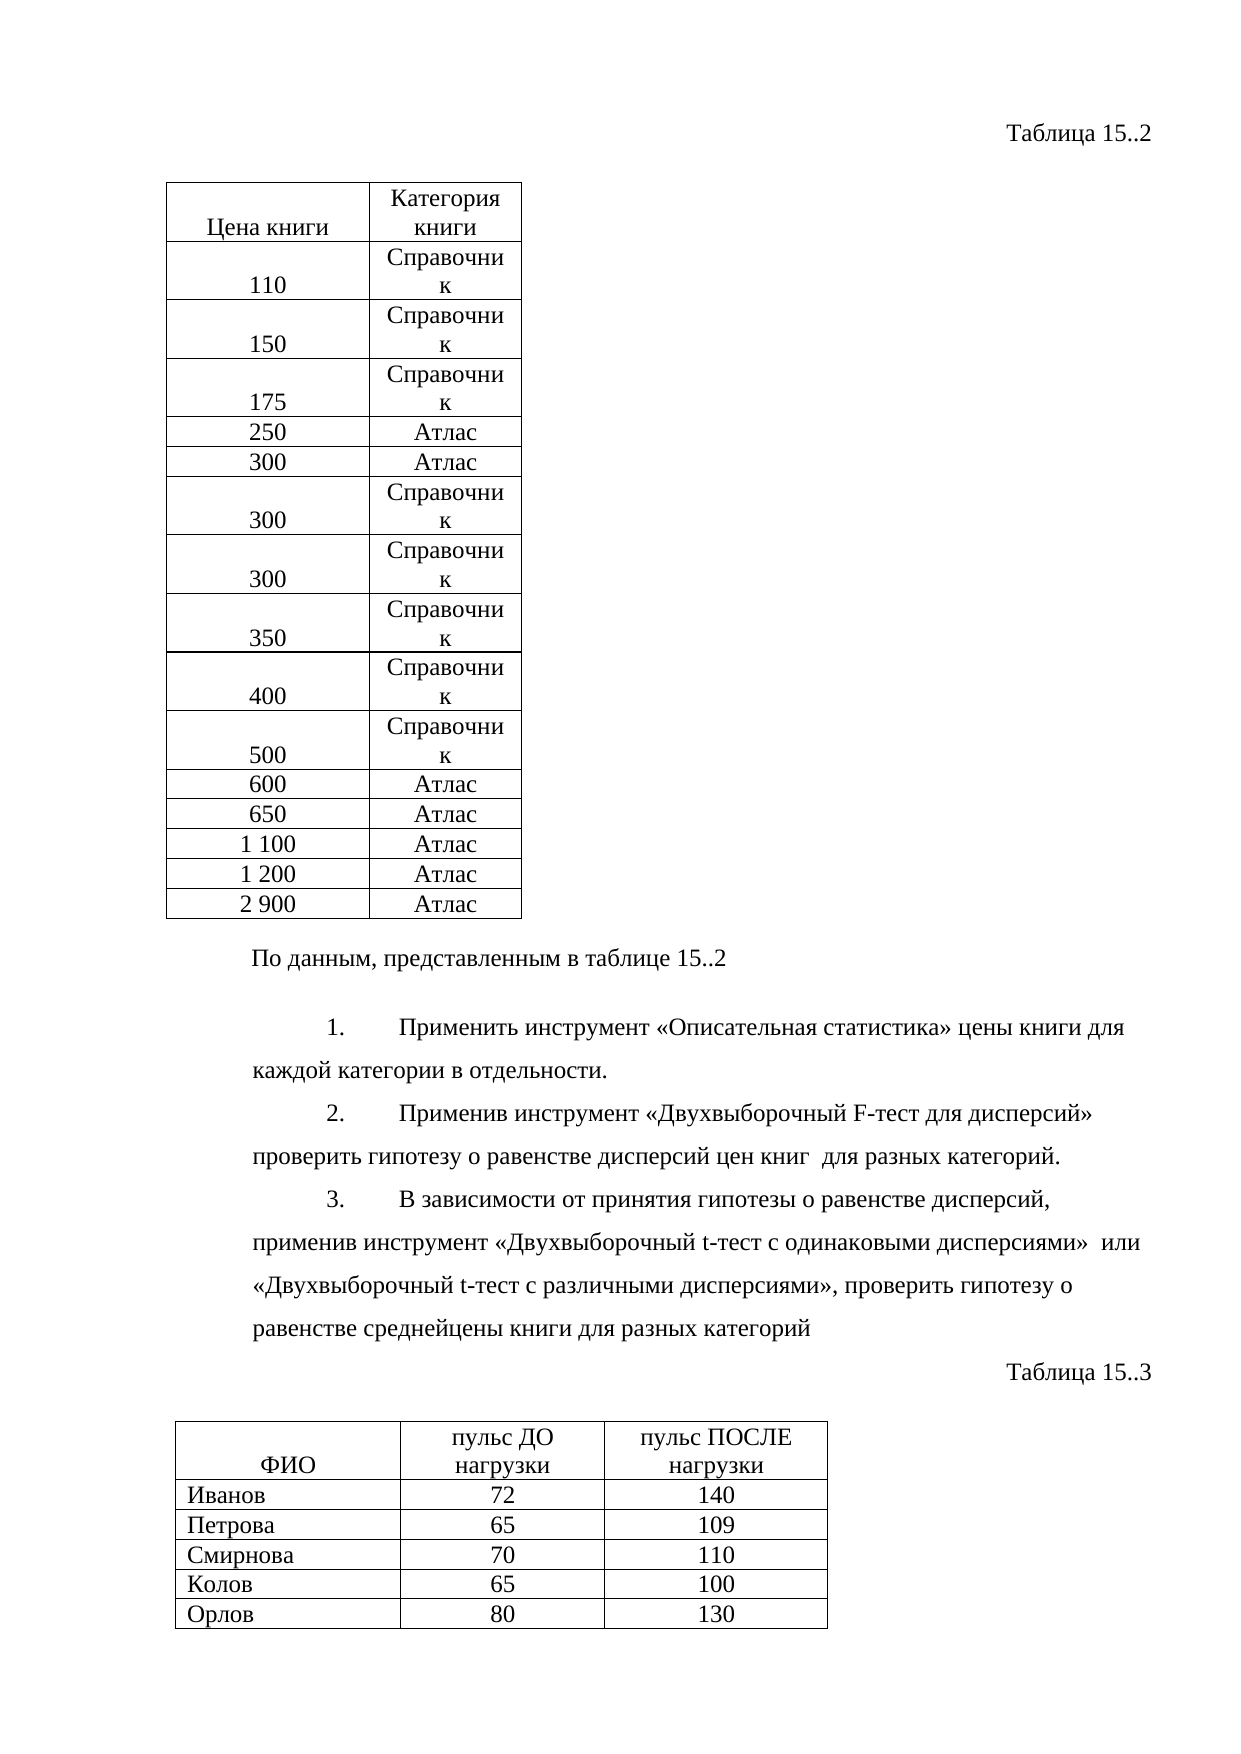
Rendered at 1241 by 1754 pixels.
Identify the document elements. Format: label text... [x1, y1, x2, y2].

table_cell 70 [401, 1540, 604, 1568]
list Таблица 15..3 [290, 1357, 1152, 1385]
list Применив инструмент «Двухвыборочный F-тест для дисперсий» проверить гипотезу о равенстве дисперсий цен книг для разных категорий. [252, 1098, 1152, 1170]
table_cell 2 900 [167, 889, 369, 917]
table_header Цена книги [167, 183, 369, 241]
table_cell Справочник [370, 711, 521, 768]
list Применить инструмент «Описательная статистика» цены книги для каждой категории в отдельности. [252, 1012, 1152, 1083]
table_cell Справочник [370, 594, 521, 651]
text По данным, представленным в таблице 15..2 [177, 943, 1152, 972]
table_cell Атлас [370, 799, 521, 828]
table_cell 600 [167, 770, 369, 798]
table_cell 150 [167, 300, 369, 358]
list Таблица 15..2 [290, 118, 1152, 147]
table_header ФИО [176, 1422, 400, 1479]
table_cell Иванов [176, 1480, 400, 1509]
table_cell Атлас [370, 447, 521, 476]
table_cell Атлас [370, 770, 521, 798]
table_cell Справочник [370, 477, 521, 534]
table_cell 500 [167, 711, 369, 768]
table_cell Атлас [370, 889, 521, 917]
table_cell 100 [605, 1570, 827, 1598]
table_cell Петрова [176, 1510, 400, 1539]
table_cell 400 [167, 653, 369, 710]
table_header пульс ПОСЛЕ нагрузки [605, 1422, 827, 1479]
table_cell Справочник [370, 653, 521, 710]
table_cell 175 [167, 359, 369, 416]
table_cell Атлас [370, 417, 521, 446]
table_cell Орлов [176, 1599, 400, 1628]
table_cell Справочник [370, 242, 521, 299]
table_cell Атлас [370, 859, 521, 888]
table_cell 250 [167, 417, 369, 446]
table_cell Справочник [370, 535, 521, 593]
table_cell 350 [167, 594, 369, 651]
table_cell 65 [401, 1570, 604, 1598]
table_cell 109 [605, 1510, 827, 1539]
table_cell 1 100 [167, 829, 369, 858]
table_cell 72 [401, 1480, 604, 1509]
table_cell 110 [605, 1540, 827, 1568]
table_header Категория книги [370, 183, 521, 241]
table_cell 65 [401, 1510, 604, 1539]
list В зависимости от принятия гипотезы о равенстве дисперсий, применив инструмент «Двухвыборочный t-тест с одинаковыми дисперсиями» или «Двухвыборочный t-тест с различными дисперсиями», проверить гипотезу о равенстве среднейцены книги для разных категорий [252, 1184, 1152, 1342]
table_cell Справочник [370, 359, 521, 416]
table_cell Смирнова [176, 1540, 400, 1568]
table_cell 110 [167, 242, 369, 299]
table_cell Атлас [370, 829, 521, 858]
table_cell 300 [167, 477, 369, 534]
table_cell 80 [401, 1599, 604, 1628]
table_cell Колов [176, 1570, 400, 1598]
table_cell 650 [167, 799, 369, 828]
table_cell 300 [167, 535, 369, 593]
table_cell Справочник [370, 300, 521, 358]
table_cell 140 [605, 1480, 827, 1509]
table_header пульс ДО нагрузки [401, 1422, 604, 1479]
table_cell 1 200 [167, 859, 369, 888]
table_cell 300 [167, 447, 369, 476]
table_cell 130 [605, 1599, 827, 1628]
